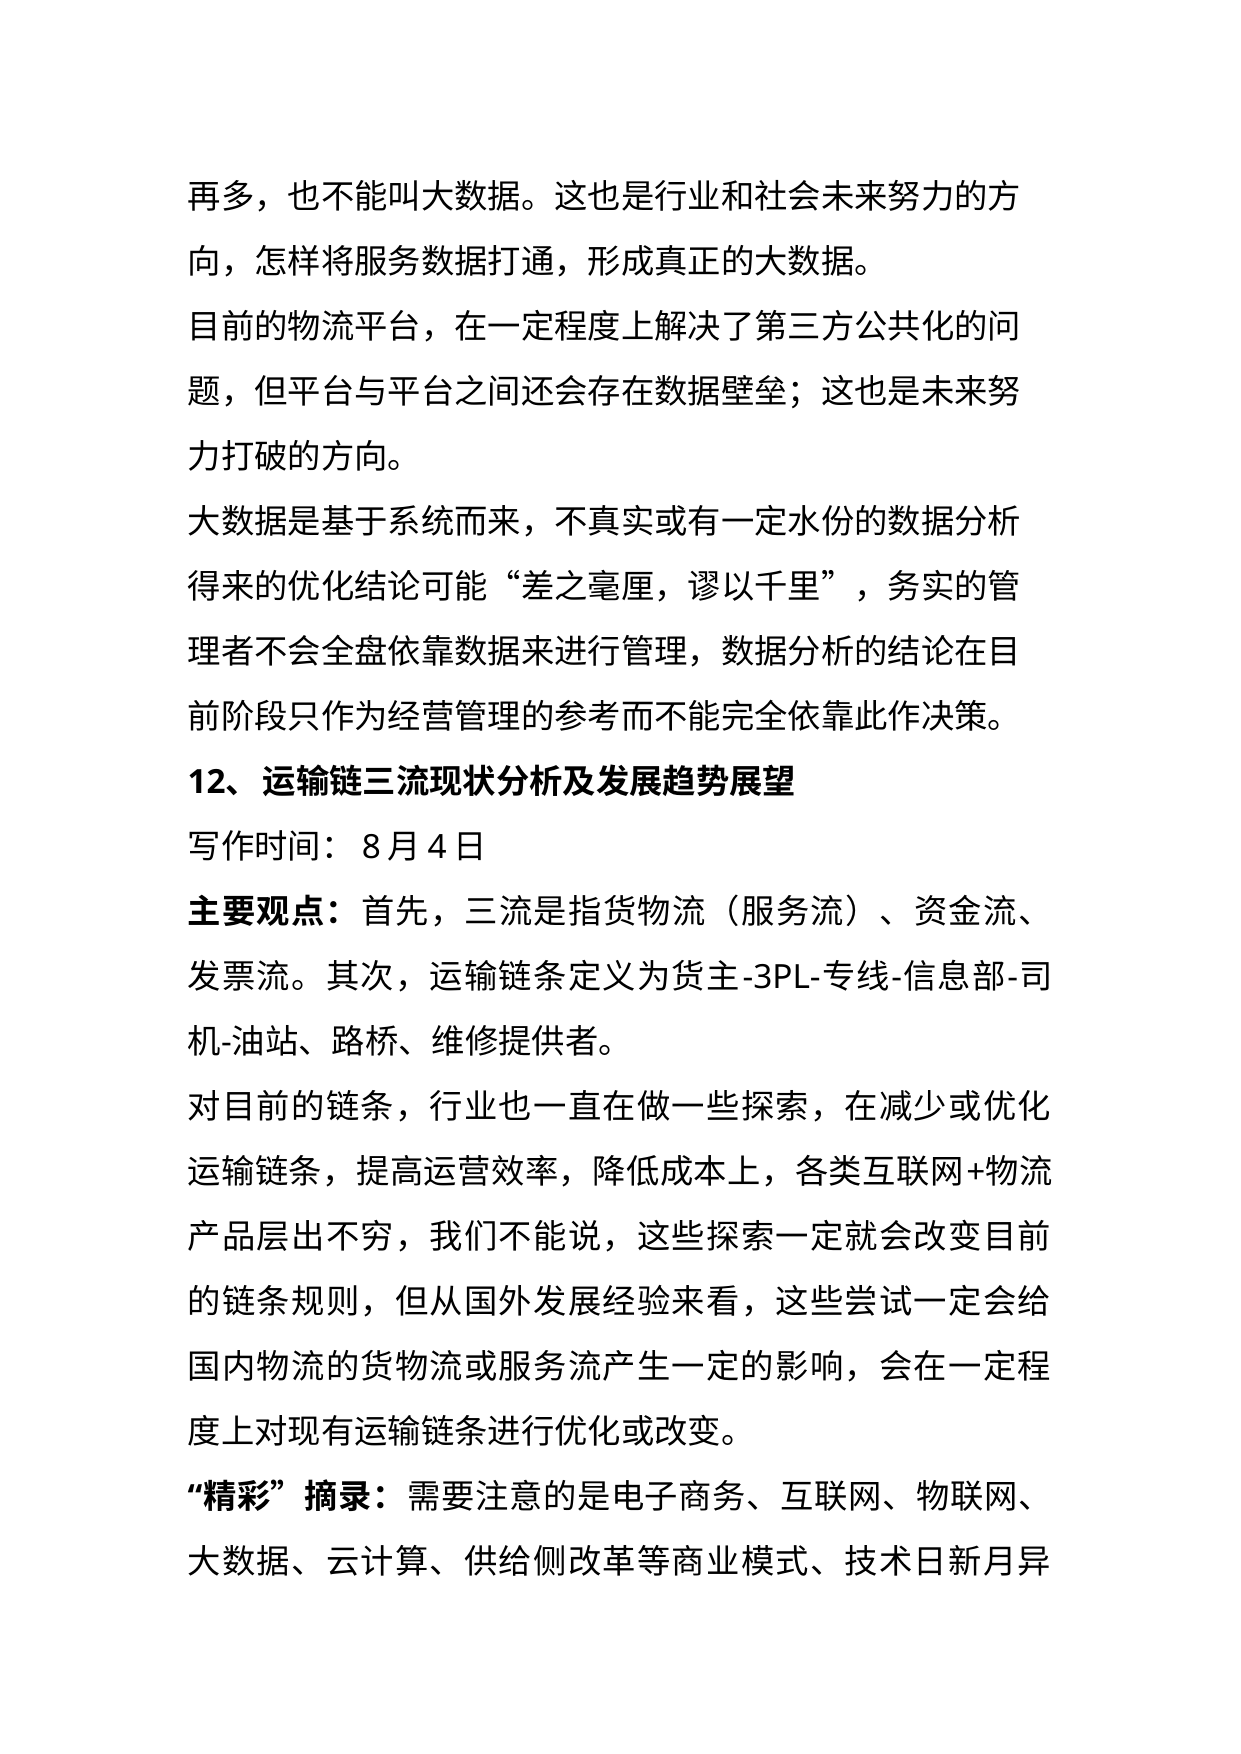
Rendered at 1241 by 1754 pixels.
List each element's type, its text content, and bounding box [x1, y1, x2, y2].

text 对目前的链条，行业也一直在做一些探索，在减少或优化运输链条，提高运营效率，降低成本上，各类互联网+物流产品层出不穷，我们不能说，这些探索一定就会改变目前的链条规则，但从国外发展经验来看，这些尝试一定会给国内物流的货物流或服务流产生一定的影响，会在一定程度上对现有运输链条进行优化或改变。 [187, 1072, 1053, 1462]
text 主要观点：首先，三流是指货物流（服务流）、资金流、发票流。其次，运输链条定义为货主-3PL-专线-信息部-司机-油站、路桥、维修提供者。 [187, 877, 1053, 1072]
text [187, 1462, 1053, 1592]
text 写作时间： 8月4日 [187, 812, 1053, 877]
text 大数据是基于系统而来，不真实或有一定水份的数据分析得来的优化结论可能“差之毫厘，谬以千里”，务实的管理者不会全盘依靠数据来进行管理，数据分析的结论在目前阶段只作为经营管理的参考而不能完全依靠此作决策。 [187, 487, 1053, 747]
text 目前的物流平台，在一定程度上解决了第三方公共化的问题，但平台与平台之间还会存在数据壁垒；这也是未来努力打破的方向。 [187, 292, 1053, 487]
list 运输链三流现状分析及发展趋势展望 [187, 747, 1053, 812]
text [187, 162, 1053, 292]
